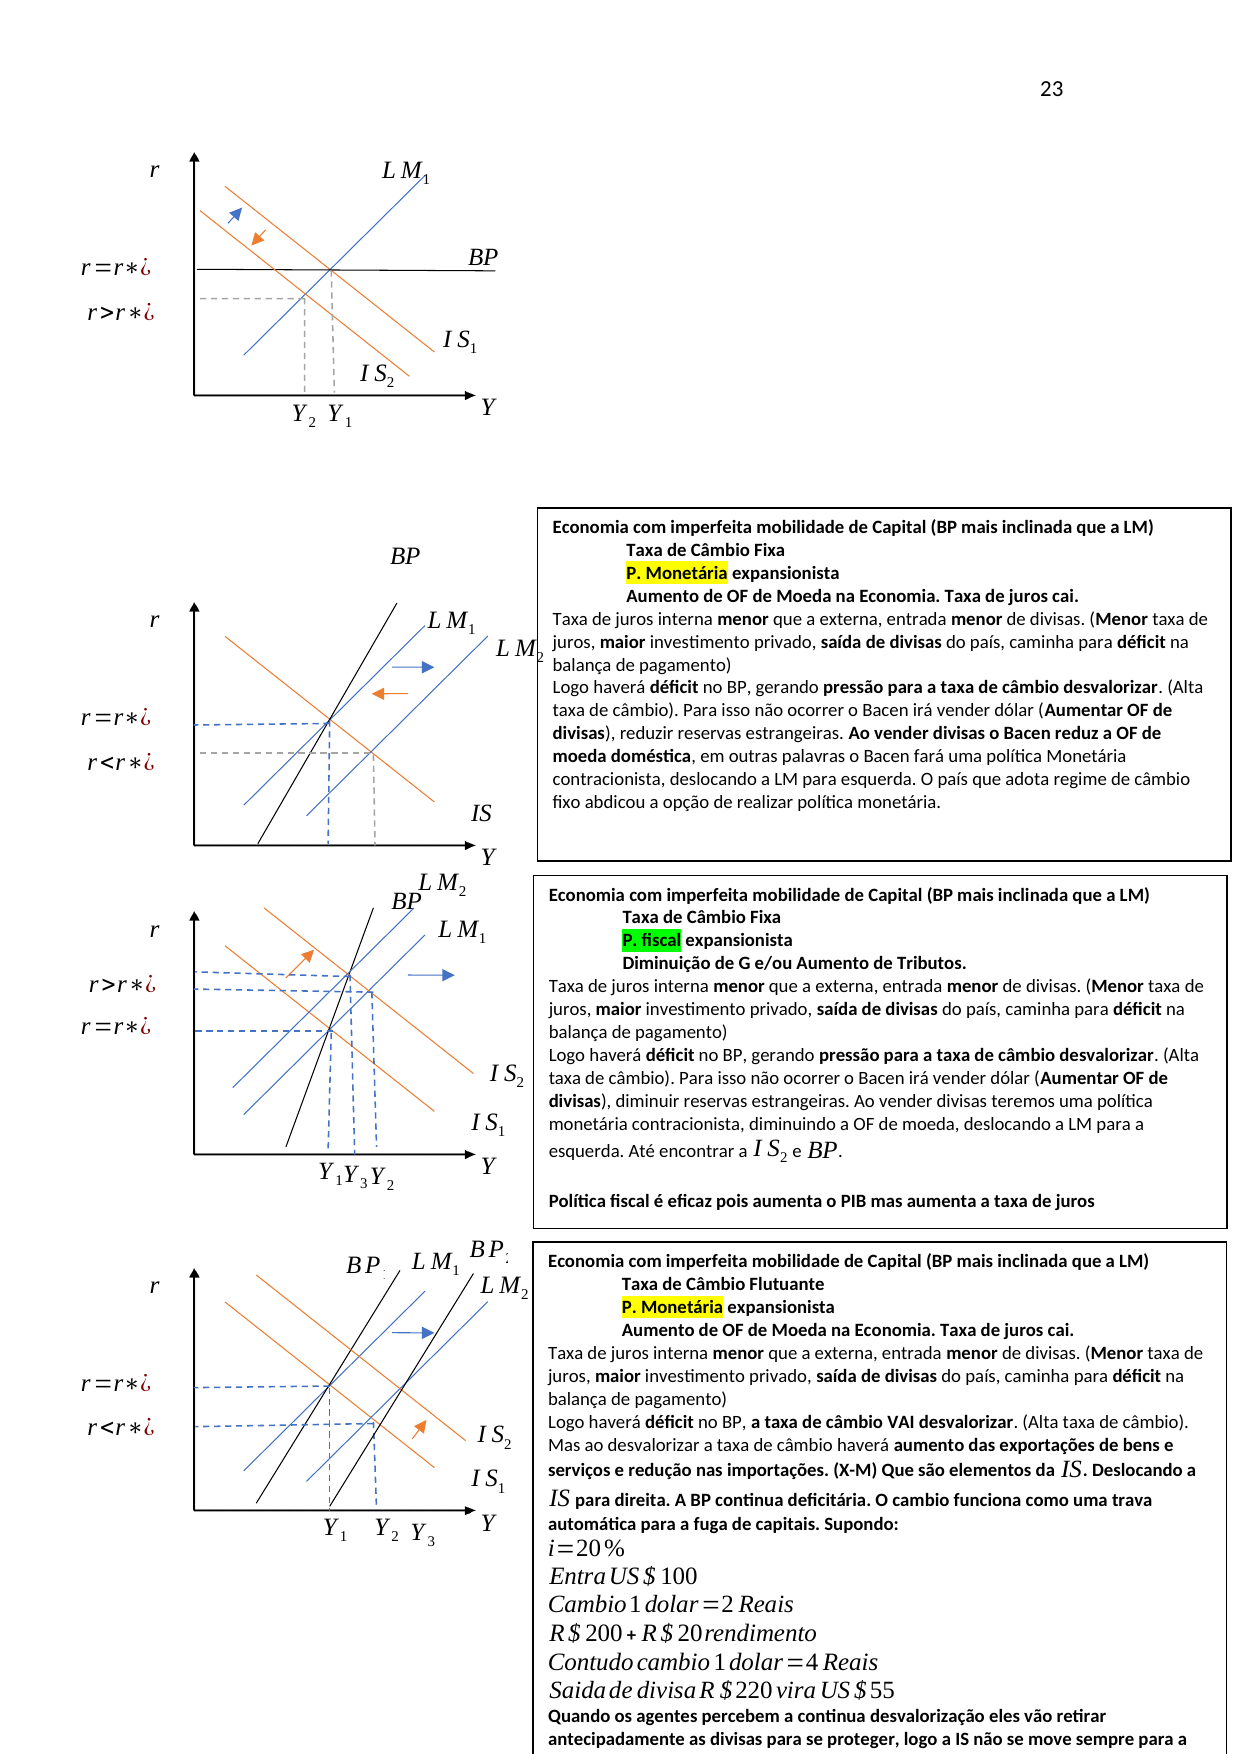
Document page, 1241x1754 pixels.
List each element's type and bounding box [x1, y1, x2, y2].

picture [350, 1265, 358, 1272]
picture [332, 979, 366, 1025]
picture [182, 597, 488, 861]
picture [333, 1358, 398, 1416]
picture [354, 907, 411, 965]
picture [279, 271, 326, 292]
picture [182, 147, 488, 411]
picture [266, 907, 372, 972]
picture [182, 1263, 488, 1526]
picture [373, 1392, 399, 1423]
picture [335, 1352, 357, 1378]
picture [484, 1278, 488, 1292]
picture [311, 978, 346, 1026]
picture [182, 907, 488, 1170]
